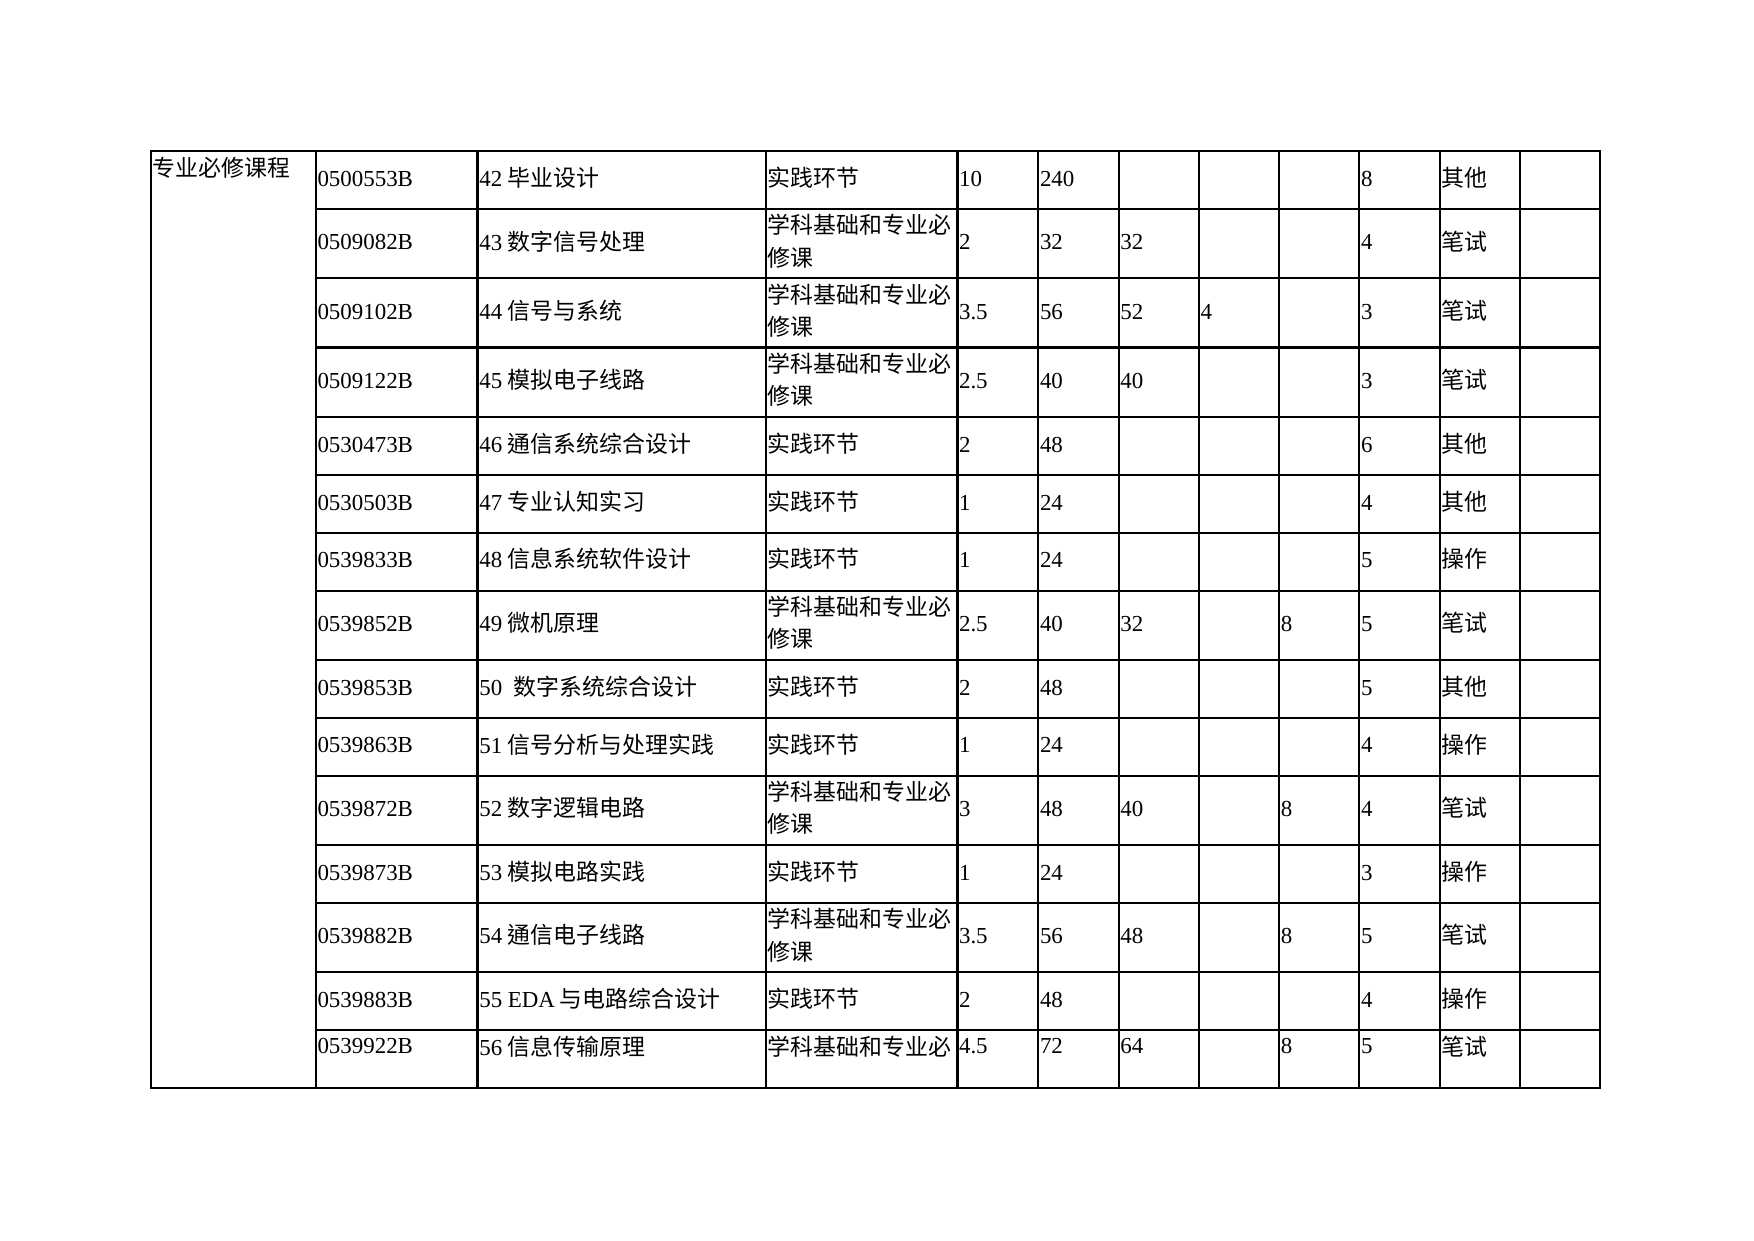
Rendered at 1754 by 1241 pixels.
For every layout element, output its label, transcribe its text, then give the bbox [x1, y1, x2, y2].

table_cell 51 信号分析与处理实践 [479, 719, 765, 774]
table_cell 4 [1360, 719, 1439, 774]
table_cell [1200, 152, 1278, 208]
table_cell 47 专业认知实习 [479, 476, 765, 532]
table_cell 40 [1039, 349, 1118, 416]
table_cell 6 [1360, 418, 1439, 474]
table_cell 2 [959, 661, 1037, 717]
table_cell 0539853B [317, 661, 476, 717]
table_cell [1200, 777, 1278, 844]
table_cell 0539922B [317, 1031, 476, 1087]
table_cell 2 [959, 210, 1037, 277]
table_cell 4 [1360, 973, 1439, 1029]
table_cell [1521, 592, 1599, 659]
table_cell [1521, 210, 1599, 277]
table_cell 46 通信系统综合设计 [479, 418, 765, 474]
table_cell 8 [1280, 592, 1358, 659]
table_cell 笔试 [1441, 349, 1519, 416]
table_cell 40 [1120, 777, 1198, 844]
table_cell 48 [1039, 418, 1118, 474]
table_cell 4 [1200, 279, 1278, 346]
table_cell 操作 [1441, 846, 1519, 902]
table_cell 24 [1039, 846, 1118, 902]
table_cell [1521, 279, 1599, 346]
table_cell 24 [1039, 476, 1118, 532]
table_cell [1120, 152, 1198, 208]
table_cell 3 [1360, 279, 1439, 346]
table_cell [1200, 534, 1278, 589]
table_cell 操作 [1441, 534, 1519, 589]
table_cell [1200, 1031, 1278, 1087]
table_cell [1200, 592, 1278, 659]
table_cell 5 [1360, 534, 1439, 589]
table_cell 1 [959, 534, 1037, 589]
table_cell [1280, 846, 1358, 902]
table_cell 实践环节 [767, 973, 956, 1029]
table_cell [1521, 534, 1599, 589]
table_cell 8 [1280, 1031, 1358, 1087]
table_cell 4 [1360, 777, 1439, 844]
table_cell 0539852B [317, 592, 476, 659]
table_cell 8 [1280, 904, 1358, 971]
table_cell 50 数字系统综合设计 [479, 661, 765, 717]
table_cell 其他 [1441, 418, 1519, 474]
table_cell 1 [959, 476, 1037, 532]
table_cell 笔试 [1441, 1031, 1519, 1087]
table_cell 55 EDA与电路综合设计 [479, 973, 765, 1029]
table_cell [1120, 719, 1198, 774]
table_cell [1200, 476, 1278, 532]
table_cell 4.5 [959, 1031, 1037, 1087]
table_cell [1280, 418, 1358, 474]
table_cell 5 [1360, 592, 1439, 659]
table_cell 学科基础和专业必修课 [767, 904, 956, 971]
table_cell 实践环节 [767, 534, 956, 589]
table_cell 24 [1039, 534, 1118, 589]
table_cell [1200, 349, 1278, 416]
table_cell [1200, 846, 1278, 902]
table_cell [1200, 418, 1278, 474]
table_cell [1120, 661, 1198, 717]
table_cell 0539872B [317, 777, 476, 844]
table_cell [1521, 476, 1599, 532]
table_cell [1200, 904, 1278, 971]
table_cell [1521, 719, 1599, 774]
table_cell [1280, 152, 1358, 208]
table_cell 0539833B [317, 534, 476, 589]
table_cell 52 数字逻辑电路 [479, 777, 765, 844]
table_cell 笔试 [1441, 210, 1519, 277]
table_cell 0539883B [317, 973, 476, 1029]
table_cell 0500553B [317, 152, 476, 208]
table_cell [1280, 210, 1358, 277]
table_cell 48 信息系统软件设计 [479, 534, 765, 589]
table_cell 学科基础和专业必修课 [767, 279, 956, 346]
table_cell 0530503B [317, 476, 476, 532]
table_cell [1280, 661, 1358, 717]
table_cell [1521, 904, 1599, 971]
table_cell 其他 [1441, 152, 1519, 208]
table_cell [1120, 846, 1198, 902]
table_cell 3 [959, 777, 1037, 844]
table_cell [1280, 973, 1358, 1029]
table_cell 其他 [1441, 661, 1519, 717]
table_cell 学科基础和专业必修课 [767, 349, 956, 416]
table_cell [1280, 719, 1358, 774]
table_cell 实践环节 [767, 476, 956, 532]
table_cell 10 [959, 152, 1037, 208]
table_cell 8 [1360, 152, 1439, 208]
table_cell 8 [1280, 777, 1358, 844]
table_cell 42 毕业设计 [479, 152, 765, 208]
table_cell 0539863B [317, 719, 476, 774]
table_cell [1280, 534, 1358, 589]
table_cell 3 [1360, 349, 1439, 416]
table_cell 学科基础和专业必修课 [767, 592, 956, 659]
table_cell [1120, 973, 1198, 1029]
table_cell [1280, 279, 1358, 346]
table_cell 53 模拟电路实践 [479, 846, 765, 902]
table_cell 4 [1360, 476, 1439, 532]
table_cell 52 [1120, 279, 1198, 346]
table_cell [1280, 476, 1358, 532]
table_cell 56 [1039, 904, 1118, 971]
table_cell [1200, 661, 1278, 717]
table_cell 64 [1120, 1031, 1198, 1087]
table_cell 2.5 [959, 592, 1037, 659]
table_cell 0539882B [317, 904, 476, 971]
table_cell [1120, 418, 1198, 474]
table_cell 0539873B [317, 846, 476, 902]
table_cell 24 [1039, 719, 1118, 774]
table_cell 笔试 [1441, 592, 1519, 659]
table_cell [1521, 973, 1599, 1029]
table_cell 72 [1039, 1031, 1118, 1087]
table_cell 5 [1360, 904, 1439, 971]
table_cell [1280, 349, 1358, 416]
table_cell 56 信息传输原理 [479, 1031, 765, 1087]
table_cell 48 [1039, 661, 1118, 717]
table_cell 笔试 [1441, 904, 1519, 971]
table_cell 49 微机原理 [479, 592, 765, 659]
table_cell 3 [1360, 846, 1439, 902]
table_cell 48 [1039, 973, 1118, 1029]
table_cell [1120, 476, 1198, 532]
table_cell [1521, 152, 1599, 208]
table_cell 0509082B [317, 210, 476, 277]
table_cell 2.5 [959, 349, 1037, 416]
table_cell 学科基础和专业必修课 [767, 777, 956, 844]
table_cell 3.5 [959, 904, 1037, 971]
table_cell 1 [959, 719, 1037, 774]
table_cell 3.5 [959, 279, 1037, 346]
table_cell 48 [1120, 904, 1198, 971]
table_cell 笔试 [1441, 777, 1519, 844]
table_cell [1200, 973, 1278, 1029]
table_cell 40 [1120, 349, 1198, 416]
table_cell 2 [959, 973, 1037, 1029]
table_cell 5 [1360, 661, 1439, 717]
table_cell 54 通信电子线路 [479, 904, 765, 971]
table_cell [1521, 349, 1599, 416]
table_cell [1521, 777, 1599, 844]
table_cell 笔试 [1441, 279, 1519, 346]
table_cell 0509122B [317, 349, 476, 416]
table_cell 240 [1039, 152, 1118, 208]
table_cell 4 [1360, 210, 1439, 277]
table_cell [1521, 418, 1599, 474]
table_cell 32 [1120, 210, 1198, 277]
table_cell 实践环节 [767, 661, 956, 717]
table_cell 专业必修课程 [152, 152, 315, 1087]
table_cell 32 [1039, 210, 1118, 277]
table_cell 实践环节 [767, 846, 956, 902]
table_cell 44 信号与系统 [479, 279, 765, 346]
table_cell [1120, 534, 1198, 589]
table_cell 48 [1039, 777, 1118, 844]
table_cell 操作 [1441, 719, 1519, 774]
table_cell 32 [1120, 592, 1198, 659]
table_cell [1521, 1031, 1599, 1087]
table_cell [1200, 210, 1278, 277]
table_cell 实践环节 [767, 152, 956, 208]
table_cell 45 模拟电子线路 [479, 349, 765, 416]
table_cell 5 [1360, 1031, 1439, 1087]
table_cell 0530473B [317, 418, 476, 474]
table_cell 实践环节 [767, 719, 956, 774]
table_cell 40 [1039, 592, 1118, 659]
table_cell 其他 [1441, 476, 1519, 532]
table_cell 学科基础和专业必修课 [767, 1031, 956, 1087]
table_cell 2 [959, 418, 1037, 474]
table_cell 43 数字信号处理 [479, 210, 765, 277]
table_cell 1 [959, 846, 1037, 902]
table_cell [1200, 719, 1278, 774]
table_cell [1521, 846, 1599, 902]
table_cell 56 [1039, 279, 1118, 346]
table_cell 0509102B [317, 279, 476, 346]
table_cell 学科基础和专业必修课 [767, 210, 956, 277]
table_cell 实践环节 [767, 418, 956, 474]
table_cell [1521, 661, 1599, 717]
table_cell 操作 [1441, 973, 1519, 1029]
